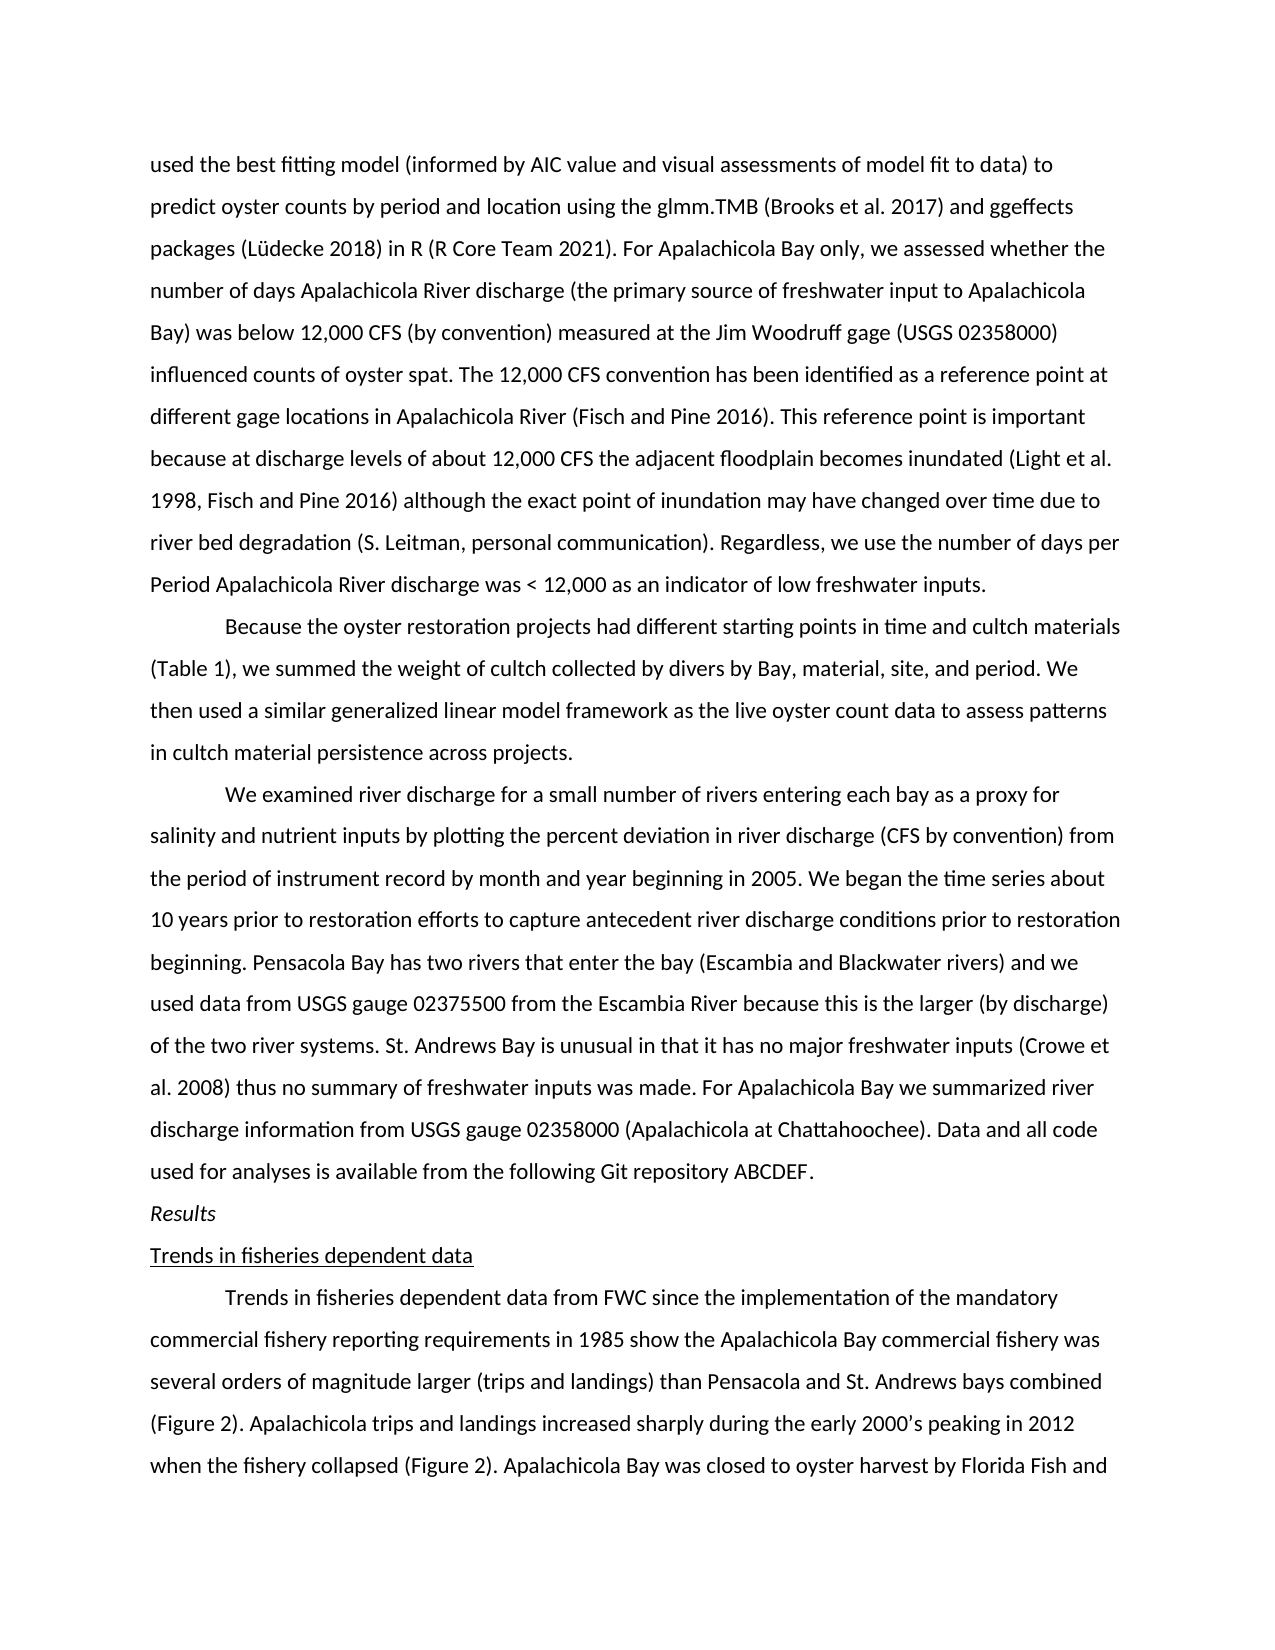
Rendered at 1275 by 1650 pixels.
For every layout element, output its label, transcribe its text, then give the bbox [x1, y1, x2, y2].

text We examined river discharge for a small number of rivers entering each bay as a proxy for salinity and nutrient inputs by plotting the percent deviation in river discharge (CFS by convention) from the period of instrument record by month and year beginning in 2005. We began the time series about 10 years prior to restoration efforts to capture antecedent river discharge conditions prior to restoration beginning. Pensacola Bay has two rivers that enter the bay (Escambia and Blackwater rivers) and we used data from USGS gauge 02375500 from the Escambia River because this is the larger (by discharge) of the two river systems. St. Andrews Bay is unusual in that it has no major freshwater inputs (Crowe et al. 2008) thus no summary of freshwater inputs was made. For Apalachicola Bay we summarized river discharge information from USGS gauge 02358000 (Apalachicola at Chattahoochee). Data and all code used for analyses is available from the following Git repository ABCDEF. [150, 780, 1125, 1186]
text Because the oyster restoration projects had different starting points in time and cultch materials (Table 1), we summed the weight of cultch collected by divers by Bay, material, site, and period. We then used a similar generalized linear model framework as the live oyster count data to assess patterns in cultch material persistence across projects. [150, 612, 1125, 766]
text Results [150, 1199, 1125, 1227]
text Trends in fisheries dependent data [150, 1241, 1125, 1269]
